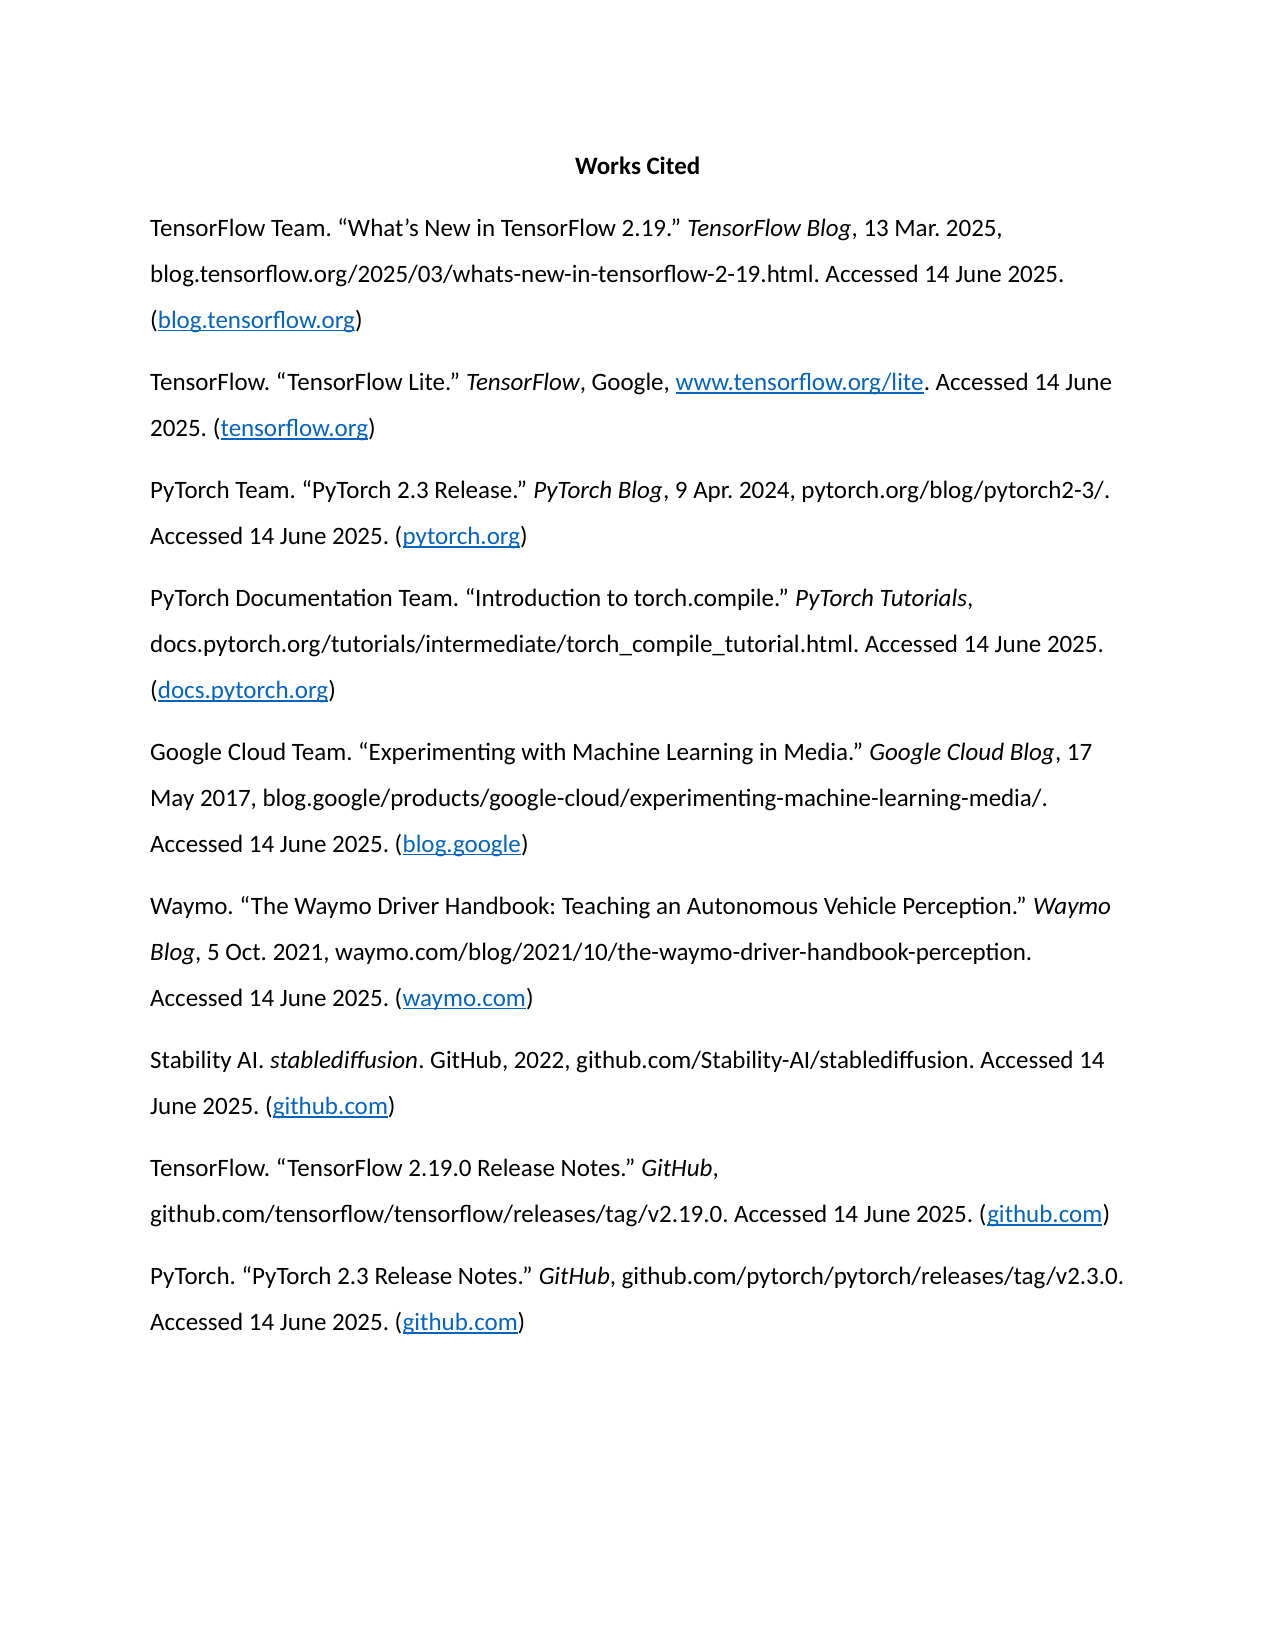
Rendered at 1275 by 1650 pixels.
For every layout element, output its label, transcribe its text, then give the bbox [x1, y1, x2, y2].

text Stability AI. stablediffusion. GitHub, 2022, github.com/Stability-AI/stablediffusion. Accessed 14 June 2025. (github.com) [150, 1044, 1125, 1120]
text PyTorch Team. “PyTorch 2.3 Release.” PyTorch Blog, 9 Apr. 2024, pytorch.org/blog/pytorch2-3/. Accessed 14 June 2025. (pytorch.org) [150, 474, 1125, 551]
text Waymo. “The Waymo Driver Handbook: Teaching an Autonomous Vehicle Perception.” Waymo Blog, 5 Oct. 2021, waymo.com/blog/2021/10/the-waymo-driver-handbook-perception. Accessed 14 June 2025. (waymo.com) [150, 890, 1125, 1012]
text Works Cited [150, 150, 1125, 181]
text TensorFlow Team. “What’s New in TensorFlow 2.19.” TensorFlow Blog, 13 Mar. 2025, blog.tensorflow.org/2025/03/whats-new-in-tensorflow-2-19.html. Accessed 14 June 2025. (blog.tensorflow.org) [150, 212, 1125, 334]
text Google Cloud Team. “Experimenting with Machine Learning in Media.” Google Cloud Blog, 17 May 2017, blog.google/products/google-cloud/experimenting-machine-learning-media/. Accessed 14 June 2025. (blog.google) [150, 736, 1125, 858]
text TensorFlow. “TensorFlow 2.19.0 Release Notes.” GitHub, github.com/tensorflow/tensorflow/releases/tag/v2.19.0. Accessed 14 June 2025. (github.com) [150, 1152, 1125, 1228]
text PyTorch Documentation Team. “Introduction to torch.compile.” PyTorch Tutorials, docs.pytorch.org/tutorials/intermediate/torch_compile_tutorial.html. Accessed 14 June 2025. (docs.pytorch.org) [150, 582, 1125, 704]
text PyTorch. “PyTorch 2.3 Release Notes.” GitHub, github.com/pytorch/pytorch/releases/tag/v2.3.0. Accessed 14 June 2025. (github.com) [150, 1260, 1125, 1337]
text TensorFlow. “TensorFlow Lite.” TensorFlow, Google, www.tensorflow.org/lite. Accessed 14 June 2025. (tensorflow.org) [150, 366, 1125, 442]
